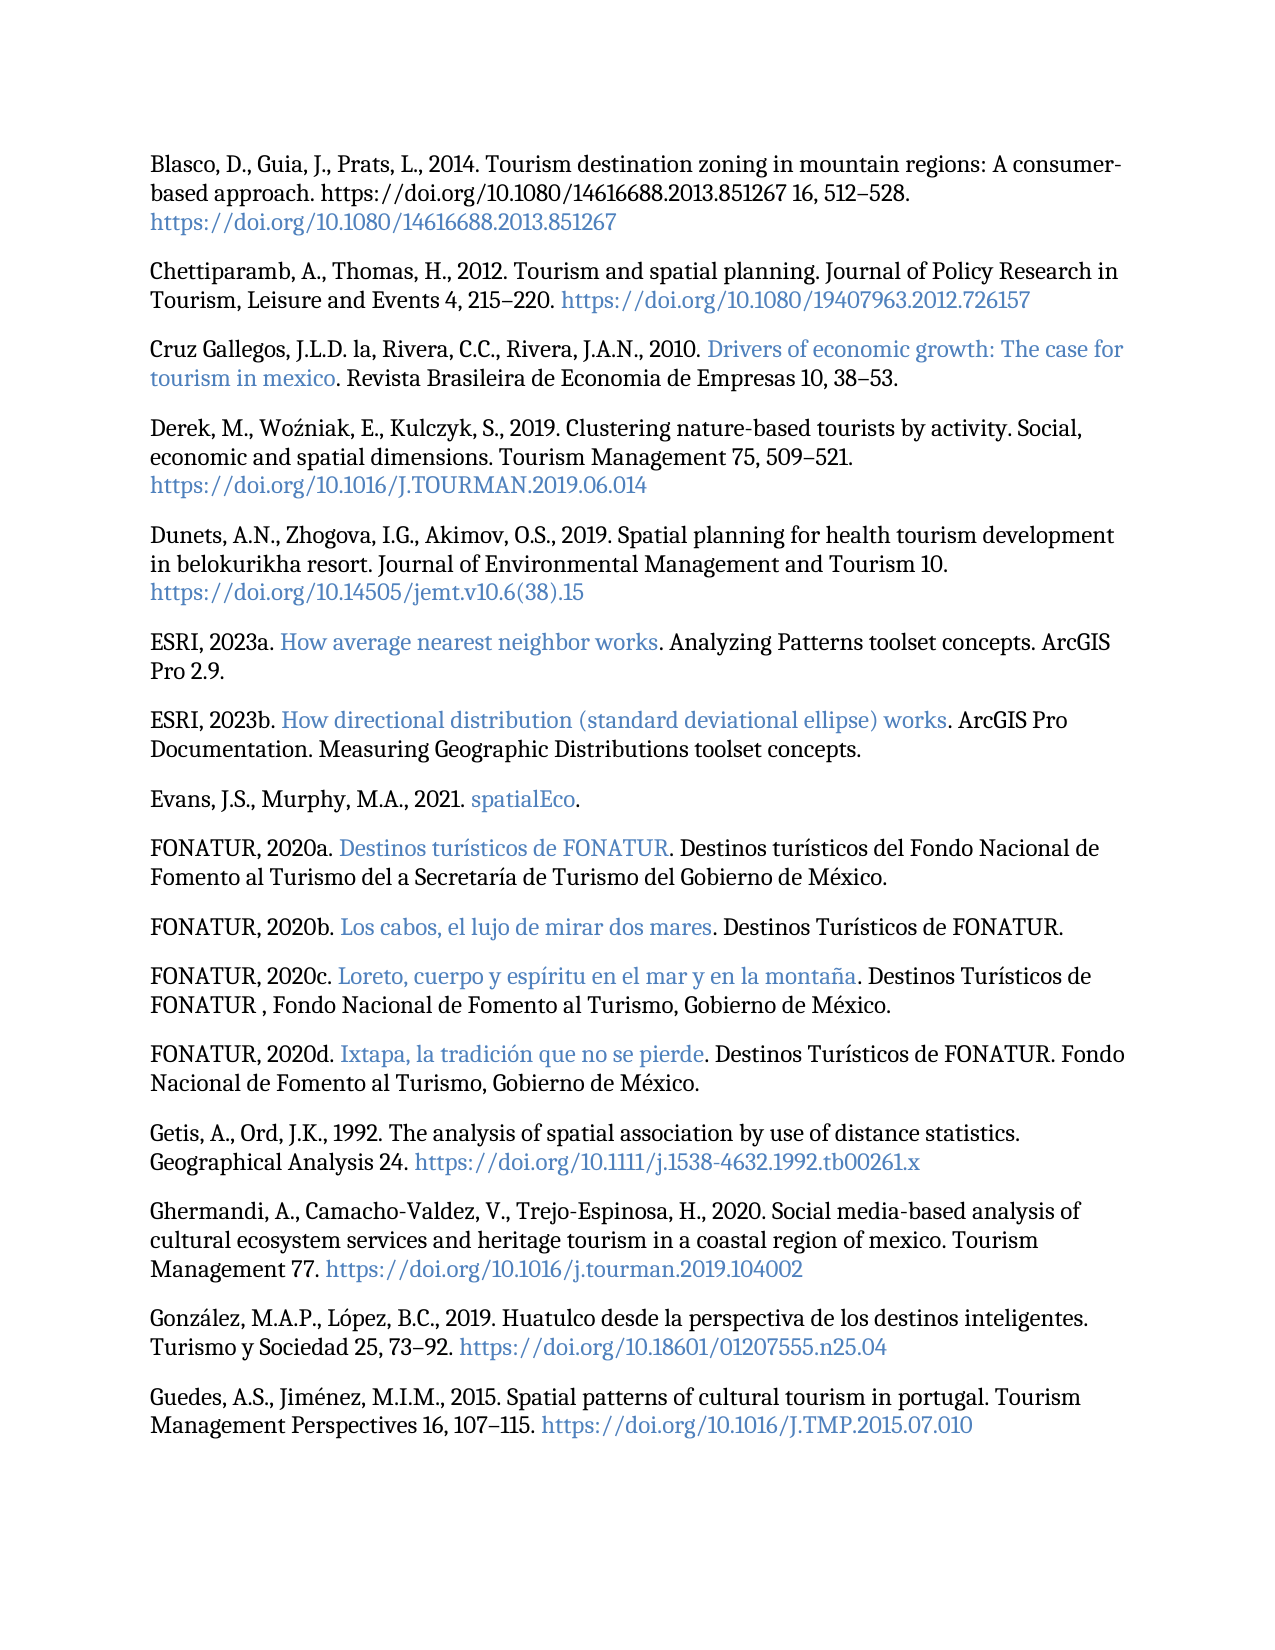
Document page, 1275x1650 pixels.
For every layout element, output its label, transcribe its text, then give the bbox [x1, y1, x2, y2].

text González, M.A.P., López, B.C., 2019. Huatulco desde la perspectiva de los destinos inteligentes. Turismo y Sociedad 25, 73–92. https://doi.org/10.18601/01207555.n25.04 [150, 1304, 1125, 1362]
text Ghermandi, A., Camacho-Valdez, V., Trejo-Espinosa, H., 2020. Social media-based analysis of cultural ecosystem services and heritage tourism in a coastal region of mexico. Tourism Management 77. https://doi.org/10.1016/j.tourman.2019.104002 [150, 1197, 1125, 1283]
text Blasco, D., Guia, J., Prats, L., 2014. Tourism destination zoning in mountain regions: A consumer-based approach. https://doi.org/10.1080/14616688.2013.851267 16, 512–528. https://doi.org/10.1080/14616688.2013.851267 [150, 150, 1125, 236]
text Cruz Gallegos, J.L.D. la, Rivera, C.C., Rivera, J.A.N., 2010. Drivers of economic growth: The case for tourism in mexico. Revista Brasileira de Economia de Empresas 10, 38–53. [150, 335, 1125, 393]
text FONATUR, 2020c. Loreto, cuerpo y espíritu en el mar y en la montaña. Destinos Turísticos de FONATUR , Fondo Nacional de Fomento al Turismo, Gobierno de México. [150, 962, 1125, 1019]
text Evans, J.S., Murphy, M.A., 2021. spatialEco. [150, 784, 1125, 813]
text FONATUR, 2020d. Ixtapa, la tradición que no se pierde. Destinos Turísticos de FONATUR. Fondo Nacional de Fomento al Turismo, Gobierno de México. [150, 1040, 1125, 1098]
text ESRI, 2023b. How directional distribution (standard deviational ellipse) works. ArcGIS Pro Documentation. Measuring Geographic Distributions toolset concepts. [150, 706, 1125, 764]
text Dunets, A.N., Zhogova, I.G., Akimov, O.S., 2019. Spatial planning for health tourism development in belokurikha resort. Journal of Environmental Management and Tourism 10. https://doi.org/10.14505/jemt.v10.6(38).15 [150, 521, 1125, 607]
text ESRI, 2023a. How average nearest neighbor works. Analyzing Patterns toolset concepts. ArcGIS Pro 2.9. [150, 628, 1125, 685]
text Guedes, A.S., Jiménez, M.I.M., 2015. Spatial patterns of cultural tourism in portugal. Tourism Management Perspectives 16, 107–115. https://doi.org/10.1016/J.TMP.2015.07.010 [150, 1382, 1125, 1440]
text FONATUR, 2020b. Los cabos, el lujo de mirar dos mares. Destinos Turísticos de FONATUR. [150, 912, 1125, 941]
text FONATUR, 2020a. Destinos turísticos de FONATUR. Destinos turísticos del Fondo Nacional de Fomento al Turismo del a Secretaría de Turismo del Gobierno de México. [150, 834, 1125, 892]
text Getis, A., Ord, J.K., 1992. The analysis of spatial association by use of distance statistics. Geographical Analysis 24. https://doi.org/10.1111/j.1538-4632.1992.tb00261.x [150, 1119, 1125, 1176]
text Chettiparamb, A., Thomas, H., 2012. Tourism and spatial planning. Journal of Policy Research in Tourism, Leisure and Events 4, 215–220. https://doi.org/10.1080/19407963.2012.726157 [150, 257, 1125, 314]
text Derek, M., Woźniak, E., Kulczyk, S., 2019. Clustering nature-based tourists by activity. Social, economic and spatial dimensions. Tourism Management 75, 509–521. https://doi.org/10.1016/J.TOURMAN.2019.06.014 [150, 414, 1125, 500]
